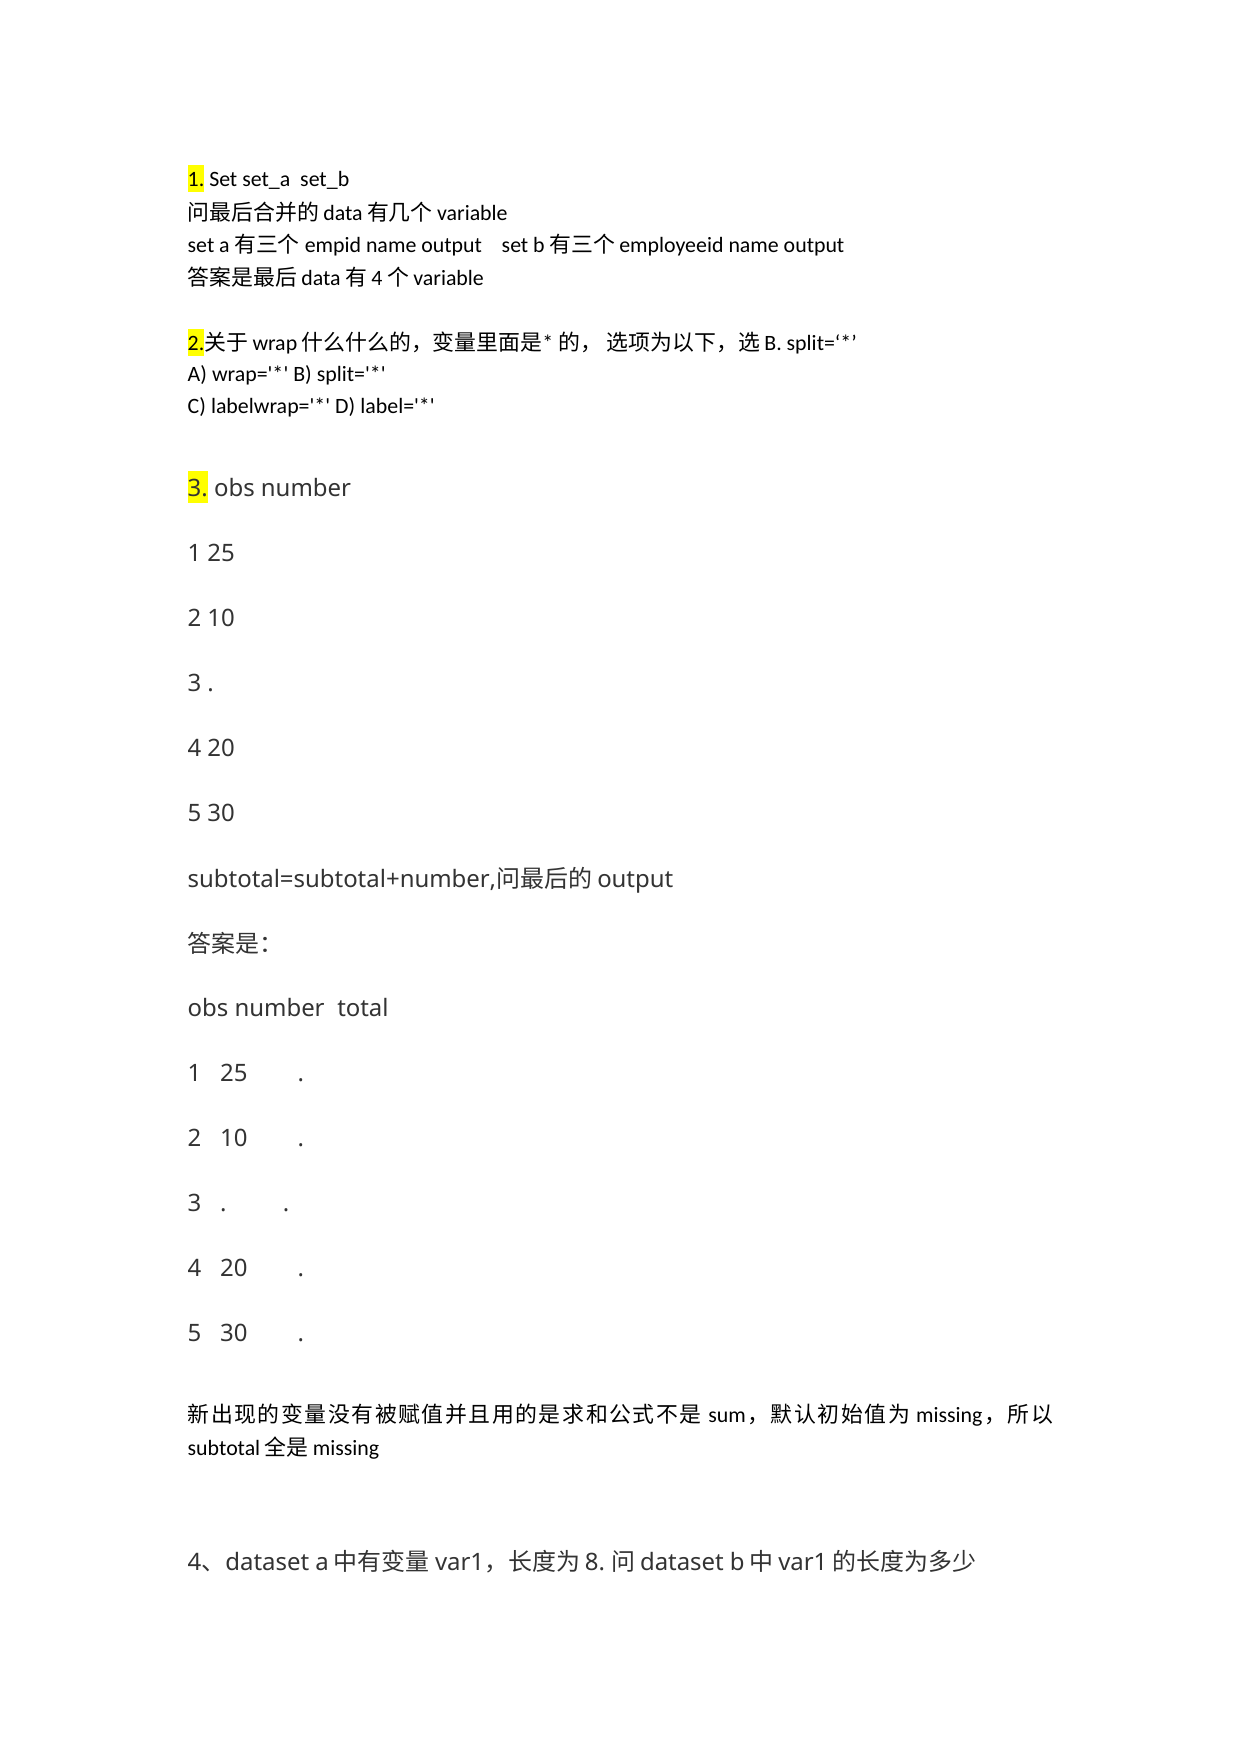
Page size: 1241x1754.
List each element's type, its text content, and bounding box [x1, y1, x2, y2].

text A) wrap='*' B) split='*' [187, 357, 1053, 389]
text 2.关于wrap什么什么的，变量里面是* 的， 选项为以下，选B. split=‘*’ [187, 324, 1053, 357]
text 5 30 . [187, 1299, 1053, 1364]
text 5 30 [187, 779, 1053, 844]
text 2 10 [187, 584, 1053, 649]
text 4 20 . [187, 1234, 1053, 1299]
text 1 25 . [187, 1039, 1053, 1104]
text 3. obs number [187, 454, 1053, 519]
text 1 25 [187, 519, 1053, 584]
text 3 . [187, 649, 1053, 714]
text 新出现的变量没有被赋值并且用的是求和公式不是sum，默认初始值为missing，所以subtotal全是missing [187, 1397, 1053, 1462]
text subtotal=subtotal+number,问最后的output [187, 844, 1053, 909]
text 答案是最后data有4个variable [187, 259, 1053, 292]
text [187, 1527, 1053, 1592]
text 3 . . [187, 1169, 1053, 1234]
text 答案是： [187, 909, 1053, 974]
text 1. Set set_a set_b [187, 162, 1053, 194]
text set a有三个 empid name output set b有三个employeeid name output [187, 227, 1053, 259]
text 4 20 [187, 714, 1053, 779]
text obs number total [187, 974, 1053, 1039]
text 2 10 . [187, 1104, 1053, 1169]
text 问最后合并的data有几个variable [187, 194, 1053, 227]
text C) labelwrap='*' D) label='*' [187, 389, 1053, 422]
